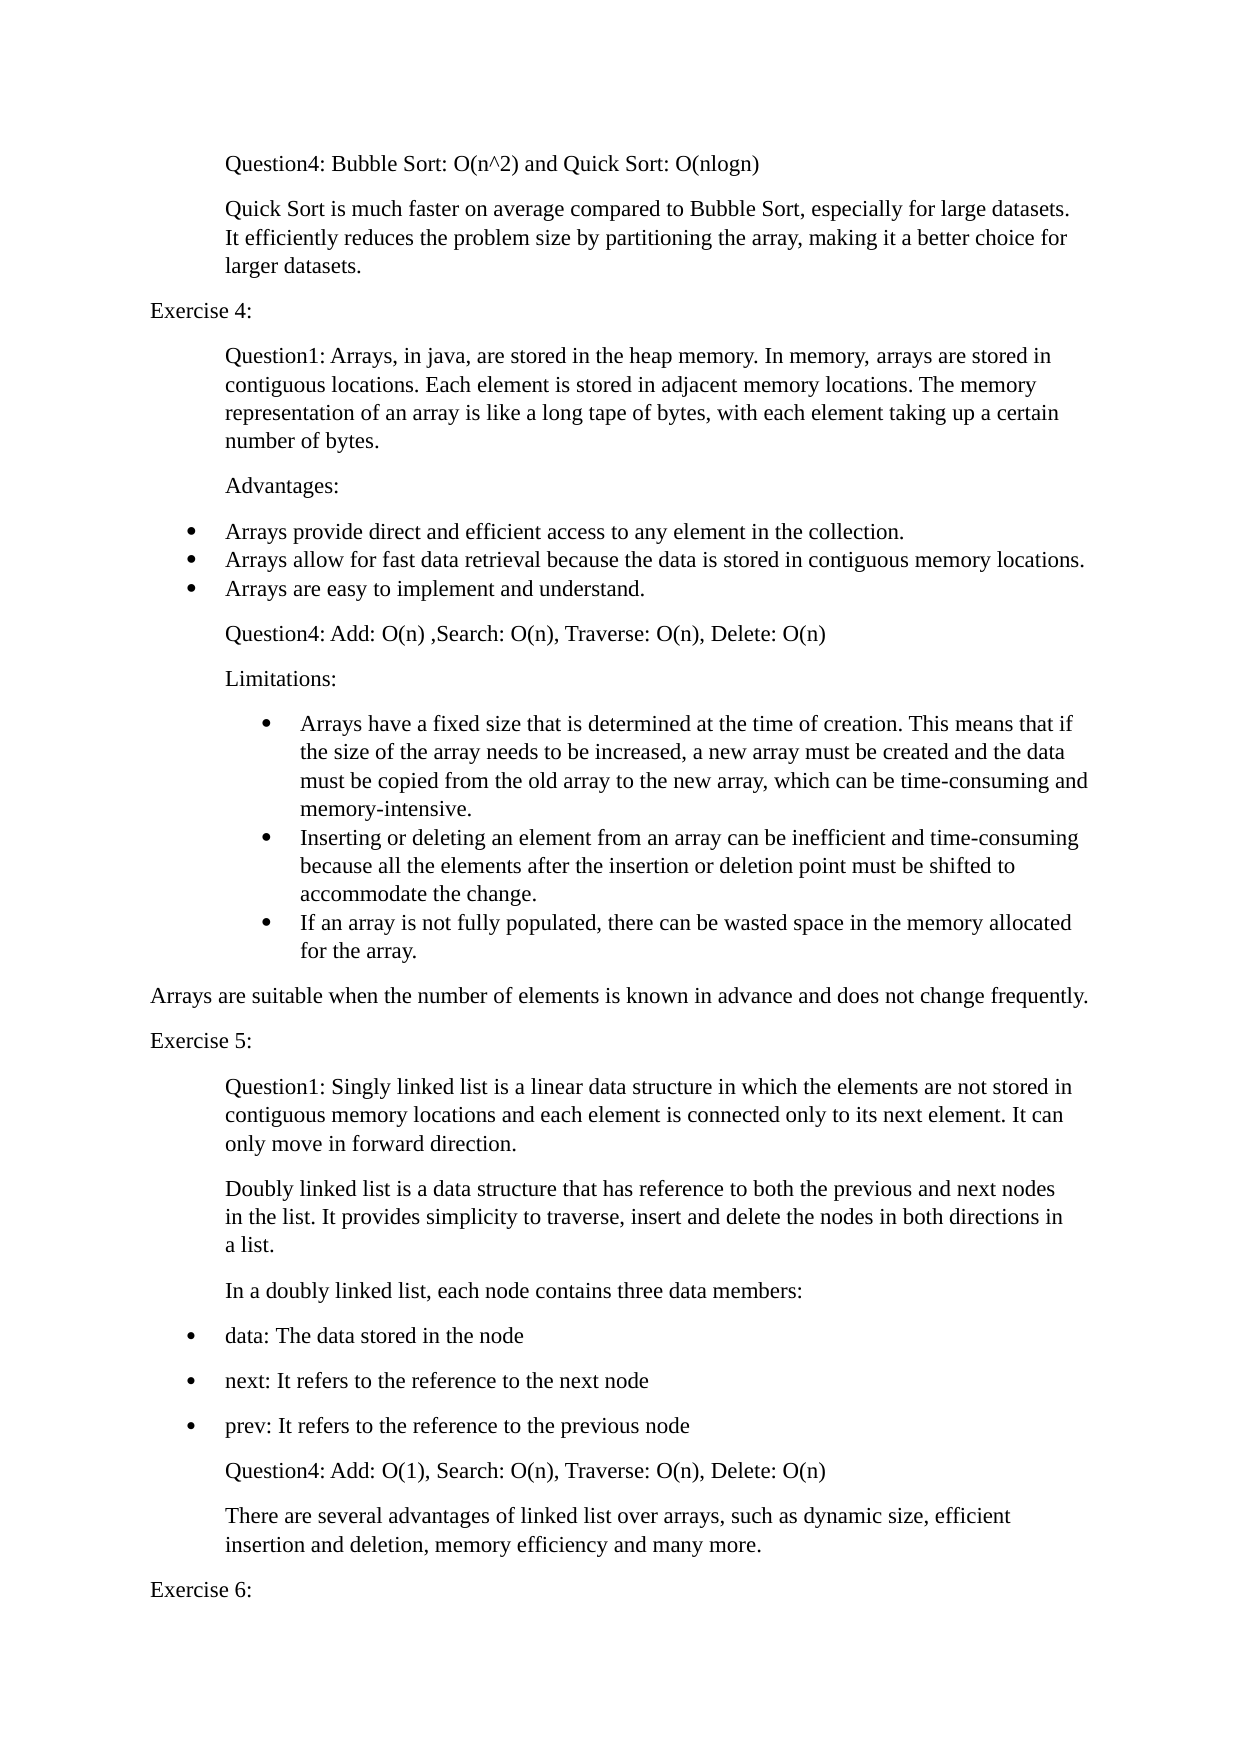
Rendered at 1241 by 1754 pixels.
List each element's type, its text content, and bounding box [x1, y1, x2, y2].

list prev: It refers to the reference to the previous node [187, 1412, 1090, 1438]
text Question4: Add: O(1), Search: O(n), Traverse: O(n), Delete: O(n) [150, 1457, 1090, 1483]
list Arrays allow for fast data retrieval because the data is stored in contiguous memory locations. [187, 546, 1090, 572]
text Question4: Bubble Sort: O(n^2) and Quick Sort: O(nlogn) [150, 150, 1090, 176]
text Question1: Arrays, in java, are stored in the heap memory. In memory, arrays are stored in contiguous locations. Each element is stored in adjacent memory locations. The memory representation of an array is like a long tape of bytes, with each element taking up a certain number of bytes. [150, 342, 1090, 454]
text Doubly linked list is a data structure that has reference to both the previous and next nodes in the list. It provides simplicity to traverse, insert and delete the nodes in both directions in a list. [150, 1175, 1090, 1258]
list Inserting or deleting an element from an array can be inefficient and time-consuming because all the elements after the insertion or deletion point must be shifted to accommodate the change. [262, 824, 1090, 907]
text Limitations: [150, 665, 1090, 691]
list If an array is not fully populated, there can be wasted space in the memory allocated for the array. [262, 909, 1090, 964]
text Exercise 5: [150, 1028, 1090, 1054]
list data: The data stored in the node [187, 1322, 1090, 1348]
list Arrays are easy to implement and understand. [187, 574, 1090, 601]
text Advantages: [150, 473, 1090, 499]
list Arrays provide direct and efficient access to any element in the collection. [187, 518, 1090, 544]
text In a doubly linked list, each node contains three data members: [150, 1277, 1090, 1303]
text Question4: Add: O(n) ,Search: O(n), Traverse: O(n), Delete: O(n) [150, 620, 1090, 646]
text Exercise 4: [150, 297, 1090, 323]
text There are several advantages of linked list over arrays, such as dynamic size, efficient insertion and deletion, memory efficiency and many more. [150, 1502, 1090, 1557]
text Quick Sort is much faster on average compared to Bubble Sort, especially for large datasets. It efficiently reduces the problem size by partitioning the array, making it a better choice for larger datasets. [150, 195, 1090, 278]
text Question1: Singly linked list is a linear data structure in which the elements are not stored in contiguous memory locations and each element is connected only to its next element. It can only move in forward direction. [150, 1073, 1090, 1156]
list next: It refers to the reference to the next node [187, 1367, 1090, 1393]
text Arrays are suitable when the number of elements is known in advance and does not change frequently. [150, 982, 1090, 1009]
list Arrays have a fixed size that is determined at the time of creation. This means that if the size of the array needs to be increased, a new array must be created and the data must be copied from the old array to the new array, which can be time-consuming and memory-intensive. [262, 710, 1090, 822]
text Exercise 6: [150, 1576, 1090, 1602]
